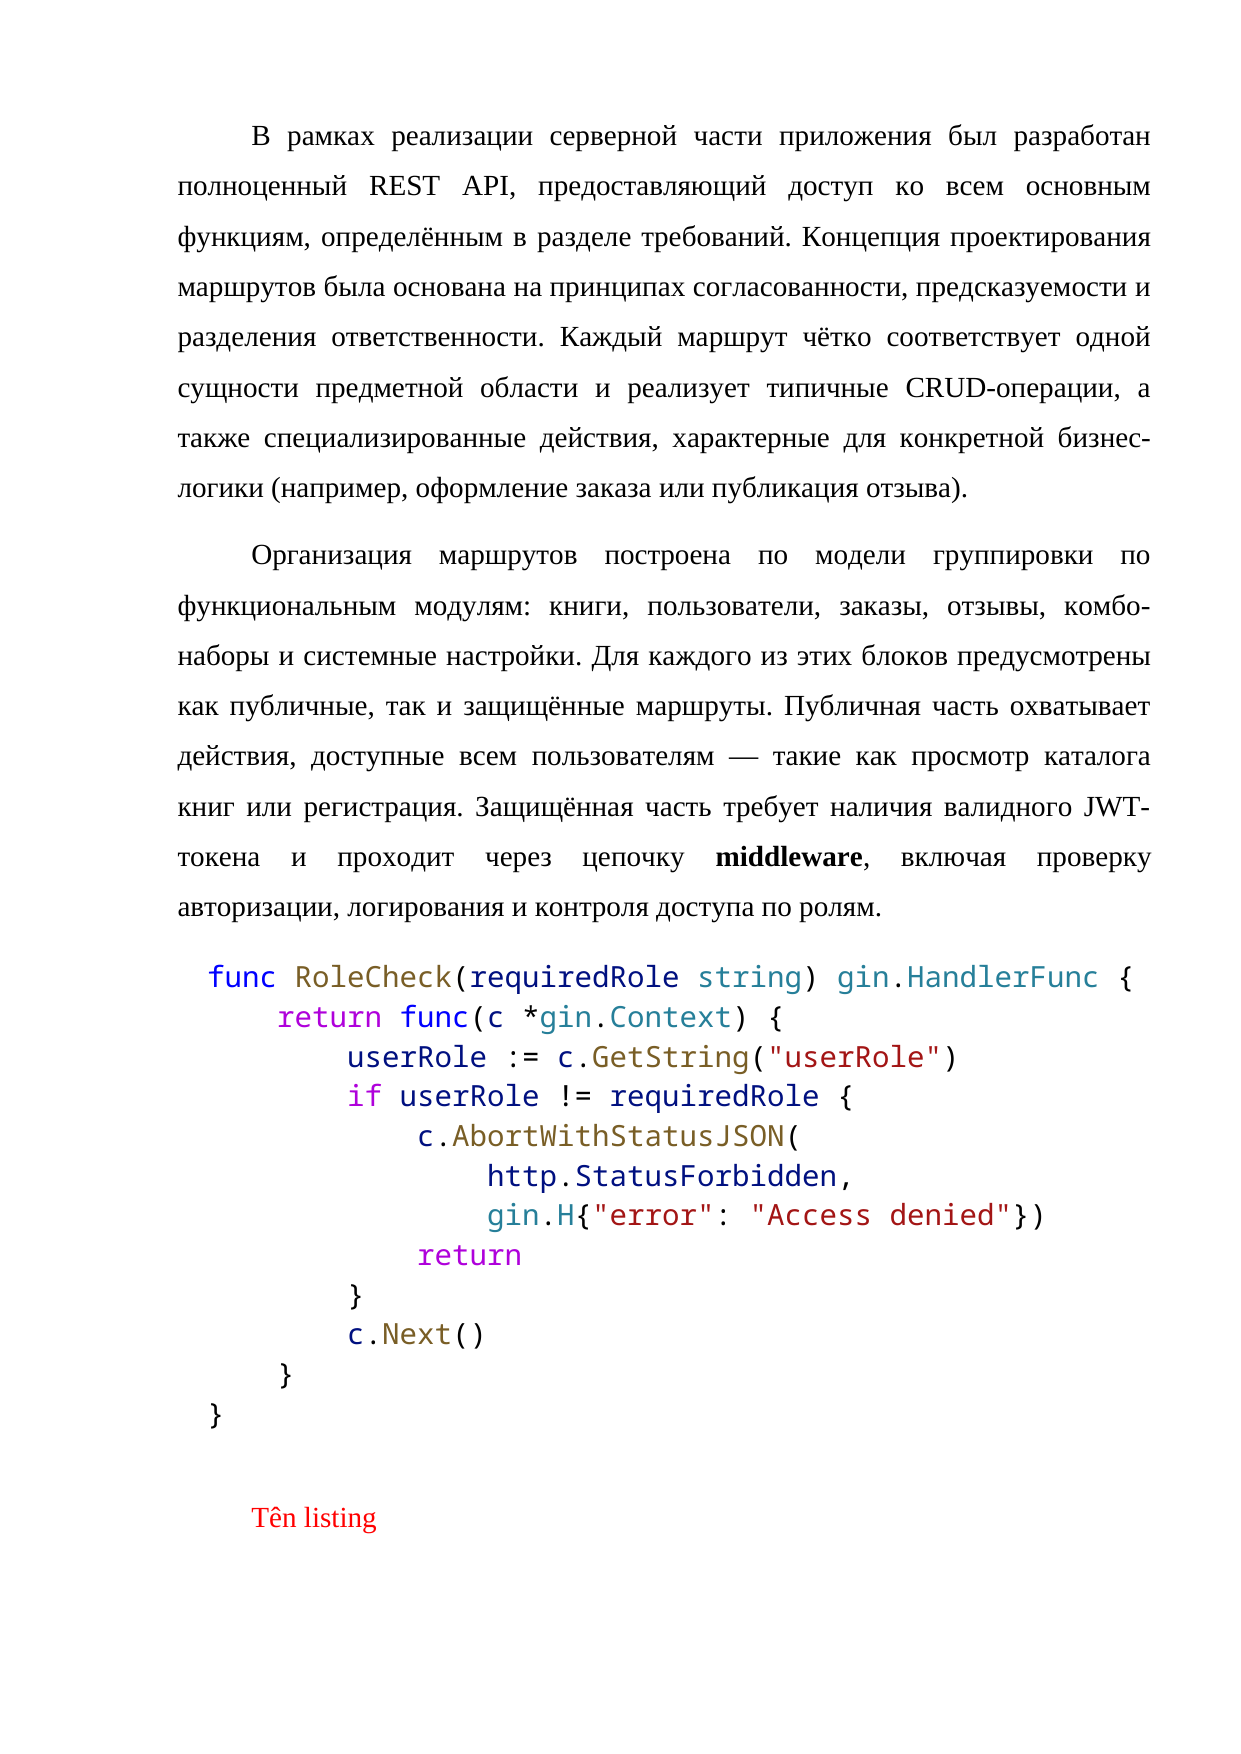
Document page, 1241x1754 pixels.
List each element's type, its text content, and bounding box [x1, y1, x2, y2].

text return func(c *gin.Context) { [177, 996, 1152, 1036]
text return [177, 1234, 1152, 1274]
text } [177, 1274, 1152, 1314]
text if userRole != requiredRole { [177, 1076, 1152, 1115]
text gin.H{"error": "Access denied"}) [177, 1194, 1152, 1234]
text c.Next() [177, 1314, 1152, 1353]
text В рамках реализации серверной части приложения был разработан полноценный REST API, предоставляющий доступ ко всем основным функциям, определённым в разделе требований. Концепция проектирования маршрутов была основана на принципах согласованности, предсказуемости и разделения ответственности. Каждый маршрут чётко соответствует одной сущности предметной области и реализует типичные CRUD-операции, а также специализированные действия, характерные для конкретной бизнес-логики (например, оформление заказа или публикация отзыва). [177, 118, 1152, 504]
text func RoleCheck(requiredRole string) gin.HandlerFunc { [177, 956, 1152, 996]
text http.StatusForbidden, [177, 1155, 1152, 1194]
text Организация маршрутов построена по модели группировки по функциональным модулям: книги, пользователи, заказы, отзывы, комбо-наборы и системные настройки. Для каждого из этих блоков предусмотрены как публичные, так и защищённые маршруты. Публичная часть охватывает действия, доступные всем пользователям — такие как просмотр каталога книг или регистрация. Защищённая часть требует наличия валидного JWT-токена и проходит через цепочку middleware, включая проверку авторизации, логирования и контроля доступа по ролям. [177, 537, 1152, 923]
text userRole := c.GetString("userRole") [177, 1036, 1152, 1076]
text Tên listing [177, 1500, 1152, 1533]
text c.AbortWithStatusJSON( [177, 1115, 1152, 1155]
text } [177, 1393, 1152, 1433]
text } [177, 1353, 1152, 1393]
